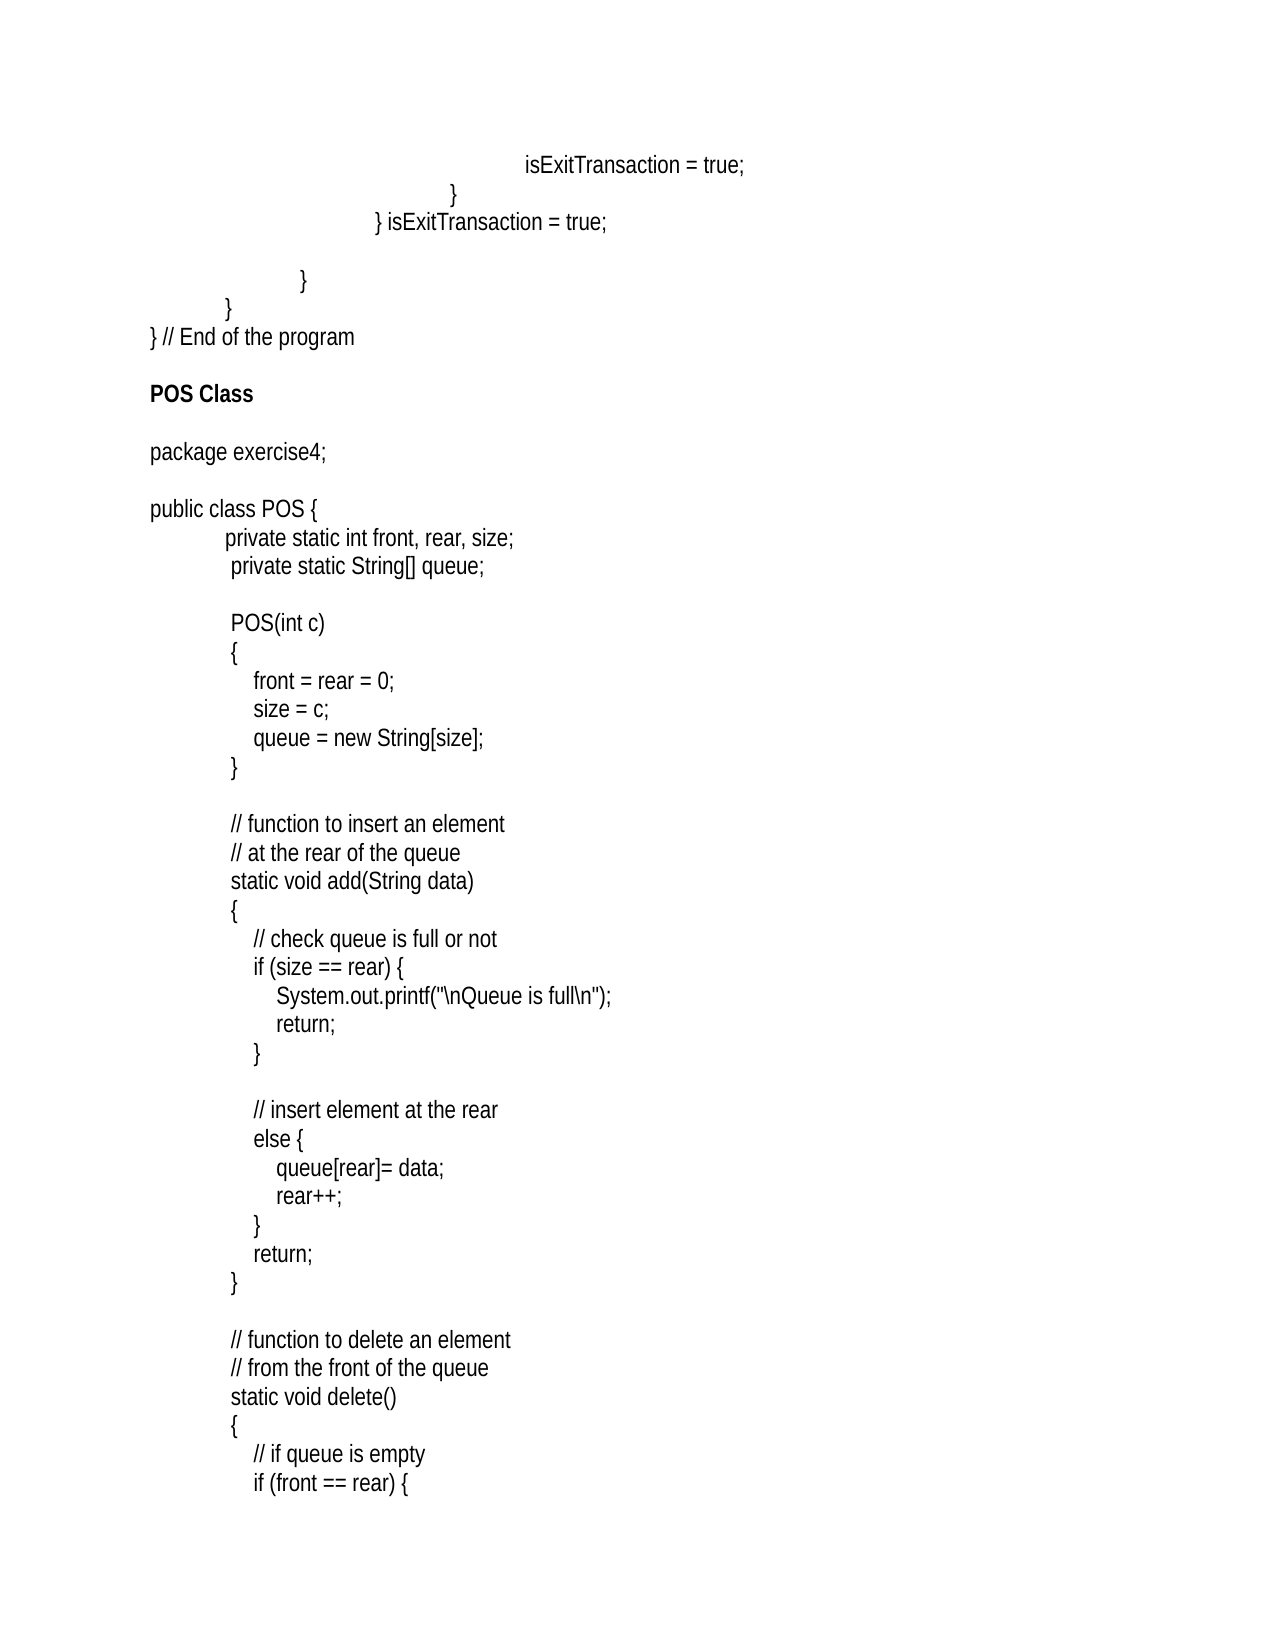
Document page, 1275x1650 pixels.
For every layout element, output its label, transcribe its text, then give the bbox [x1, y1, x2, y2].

text } [150, 1210, 1125, 1239]
text // function to delete an element [150, 1324, 1125, 1353]
text return; [150, 1239, 1125, 1267]
text // check queue is full or not [150, 923, 1125, 952]
text if (size == rear) { [150, 952, 1125, 981]
text } [150, 1038, 1125, 1067]
text } [150, 1267, 1125, 1296]
text POS Class [150, 379, 1125, 408]
text // function to insert an element [150, 809, 1125, 838]
text front = rear = 0; [150, 666, 1125, 694]
text { [150, 895, 1125, 923]
text } [150, 752, 1125, 780]
text return; [150, 1009, 1125, 1038]
text // if queue is empty [150, 1439, 1125, 1468]
text // at the rear of the queue [150, 838, 1125, 866]
text queue = new String[size]; [150, 723, 1125, 752]
text } [150, 293, 1125, 322]
text rear++; [150, 1181, 1125, 1210]
text queue[rear]= data; [150, 1153, 1125, 1181]
text } [150, 179, 1125, 207]
text if (front == rear) { [150, 1468, 1125, 1496]
text size = c; [150, 694, 1125, 723]
text } isExitTransaction = true; [150, 207, 1125, 236]
text System.out.printf("\nQueue is full\n"); [150, 981, 1125, 1009]
text } [150, 265, 1125, 293]
text public class POS { [150, 494, 1125, 522]
text package exercise4; [150, 437, 1125, 465]
text { [150, 637, 1125, 666]
text private static int front, rear, size; [150, 522, 1125, 551]
text } // End of the program [150, 322, 1125, 351]
text isExitTransaction = true; [150, 150, 1125, 179]
text static void add(String data) [150, 866, 1125, 895]
text { [150, 1411, 1125, 1439]
text static void delete() [150, 1382, 1125, 1411]
text POS(int c) [150, 608, 1125, 637]
text // from the front of the queue [150, 1353, 1125, 1382]
text private static String[] queue; [150, 551, 1125, 580]
text // insert element at the rear [150, 1095, 1125, 1124]
text else { [150, 1124, 1125, 1153]
